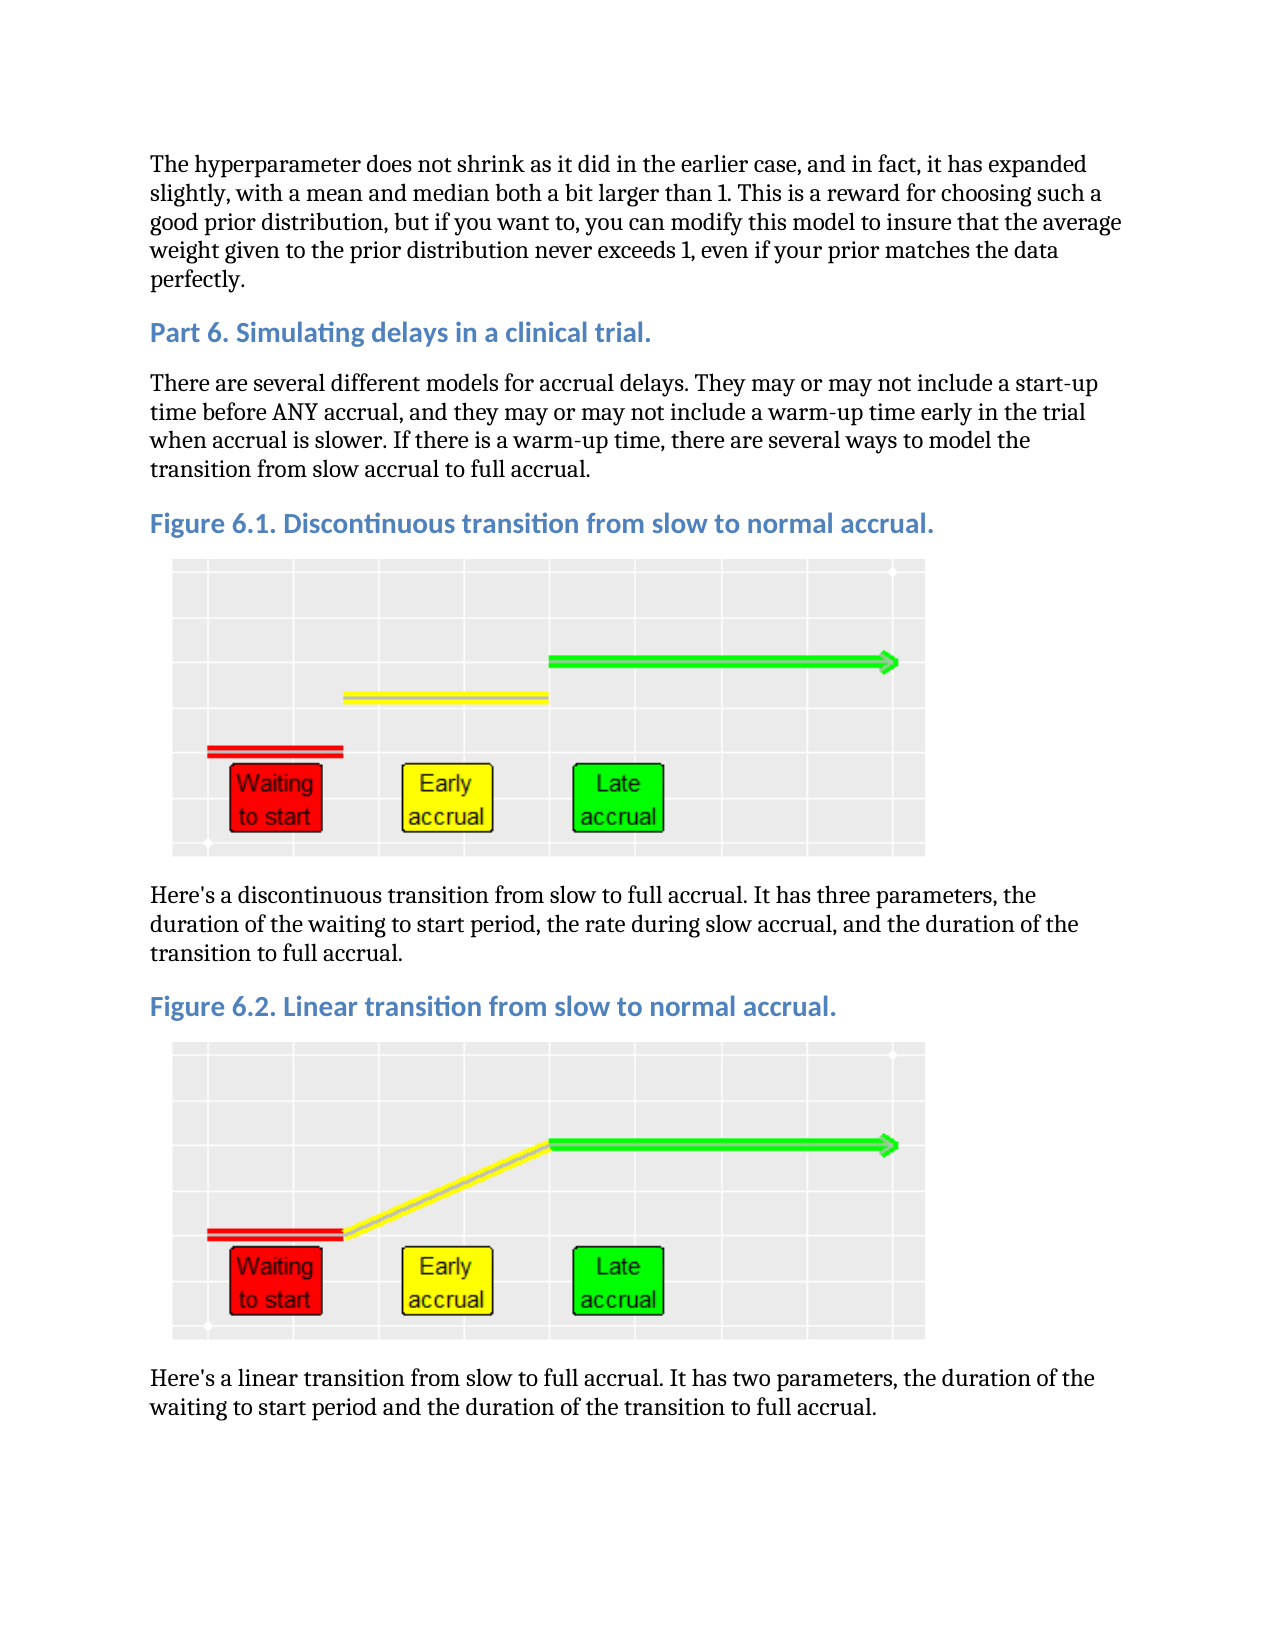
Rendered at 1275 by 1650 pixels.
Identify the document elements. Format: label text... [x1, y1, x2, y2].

subtitle Part 6. Simulating delays in a clinical trial. [150, 314, 1125, 350]
picture [168, 1042, 927, 1346]
text The hyperparameter does not shrink as it did in the earlier case, and in fact, it has expanded slightly, with a mean and median both a bit larger than 1. This is a reward for choosing such a good prior distribution, but if you want to, you can modify this model to insure that the average weight given to the prior distribution never exceeds 1, even if your prior matches the data perfectly. [150, 150, 1125, 294]
text There are several different models for accrual delays. They may or may not include a start-up time before ANY accrual, and they may or may not include a warm-up time early in the trial when accrual is slower. If there is a warm-up time, there are several ways to model the transition from slow accrual to full accrual. [150, 369, 1125, 484]
text Here's a discontinuous transition from slow to full accrual. It has three parameters, the duration of the waiting to start period, the rate during slow accrual, and the duration of the transition to full accrual. [150, 881, 1125, 967]
subtitle Figure 6.1. Discontinuous transition from slow to normal accrual. [150, 505, 1125, 540]
text Here's a linear transition from slow to full accrual. It has two parameters, the duration of the waiting to start period and the duration of the transition to full accrual. [150, 1364, 1125, 1422]
picture [168, 559, 927, 863]
subtitle Figure 6.2. Linear transition from slow to normal accrual. [150, 988, 1125, 1024]
